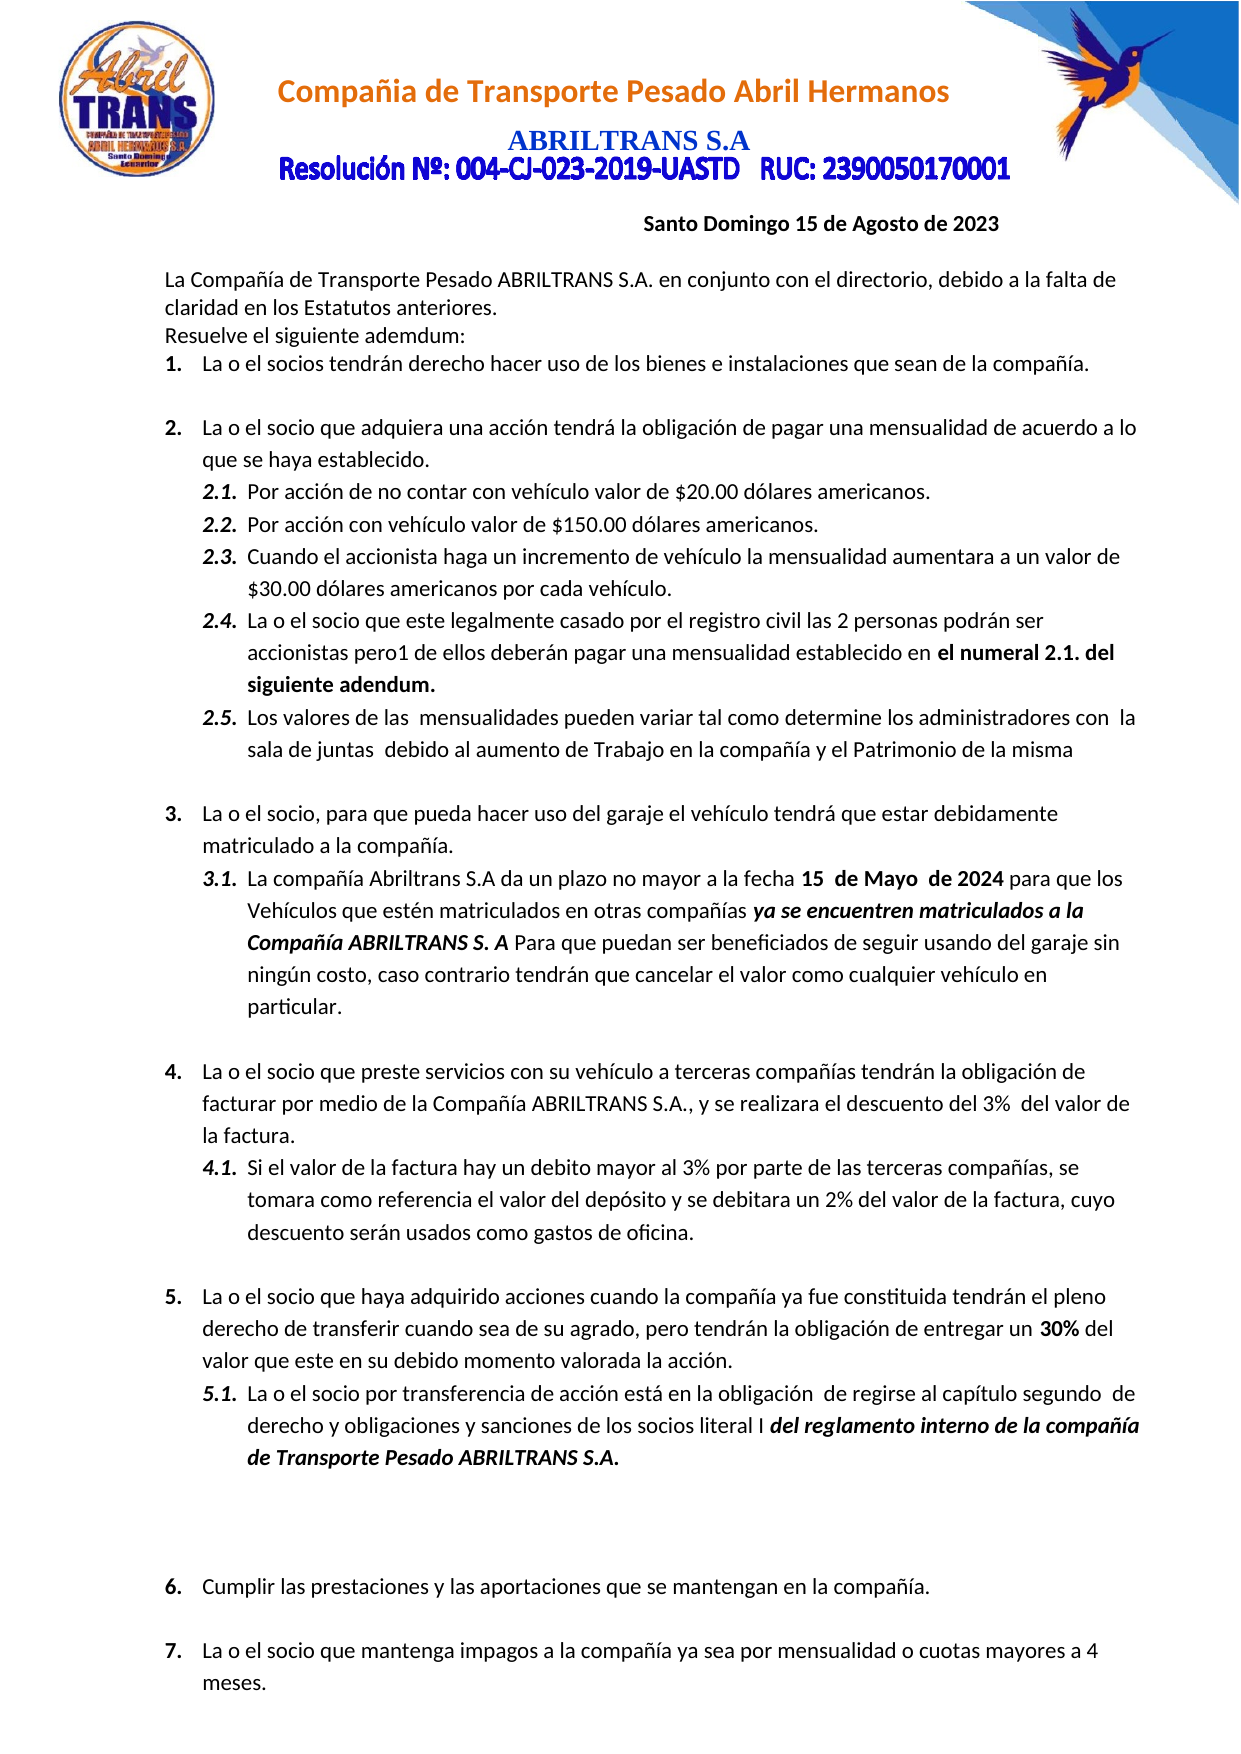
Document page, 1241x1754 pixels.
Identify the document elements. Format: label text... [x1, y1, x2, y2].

list La o el socios tendrán derecho hacer uso de los bienes e instalaciones que sean de la compañía. [164, 349, 1144, 377]
list Los valores de las mensualidades pueden variar tal como determine los administradores con la sala de juntas debido al aumento de Trabajo en la compañía y el Patrimonio de la misma [202, 703, 1144, 763]
list Cuando el accionista haga un incremento de vehículo la mensualidad aumentara a un valor de $30.00 dólares americanos por cada vehículo. [202, 542, 1144, 602]
list Cumplir las prestaciones y las aportaciones que se mantengan en la compañía. [164, 1572, 1144, 1600]
text La Compañía de Transporte Pesado ABRILTRANS S.A. en conjunto con el directorio, debido a la falta de claridad en los Estatutos anteriores. [164, 265, 1144, 321]
list La o el socio que este legalmente casado por el registro civil las 2 personas podrán ser accionistas pero1 de ellos deberán pagar una mensualidad establecido en el numeral 2.1. del siguiente adendum. [202, 606, 1144, 699]
list La compañía Abriltrans S.A da un plazo no mayor a la fecha 15 de Mayo de 2024 para que los Vehículos que estén matriculados en otras compañías ya se encuentren matriculados a la Compañía ABRILTRANS S. A Para que puedan ser beneficiados de seguir usando del garaje sin ningún costo, caso contrario tendrán que cancelar el valor como cualquier vehículo en particular. [202, 864, 1144, 1021]
list La o el socio que mantenga impagos a la compañía ya sea por mensualidad o cuotas mayores a 4 meses. [164, 1636, 1144, 1696]
list La o el socio que preste servicios con su vehículo a terceras compañías tendrán la obligación de facturar por medio de la Compañía ABRILTRANS S.A., y se realizara el descuento del 3% del valor de la factura. [164, 1057, 1144, 1149]
picture [280, 1, 1239, 206]
list La o el socio por transferencia de acción está en la obligación de regirse al capítulo segundo de derecho y obligaciones y sanciones de los socios literal I del reglamento interno de la compañía de Transporte Pesado ABRILTRANS S.A. [202, 1379, 1144, 1471]
list Por acción de no contar con vehículo valor de $20.00 dólares americanos. [202, 477, 1144, 506]
list Si el valor de la factura hay un debito mayor al 3% por parte de las terceras compañías, se tomara como referencia el valor del depósito y se debitara un 2% del valor de la factura, cuyo descuento serán usados como gastos de oficina. [202, 1153, 1144, 1246]
text Resuelve el siguiente ademdum: [164, 321, 1144, 349]
list La o el socio que adquiera una acción tendrá la obligación de pagar una mensualidad de acuerdo a lo que se haya establecido. [164, 413, 1144, 473]
picture [58, 20, 215, 177]
list La o el socio que haya adquirido acciones cuando la compañía ya fue constituida tendrán el pleno derecho de transferir cuando sea de su agrado, pero tendrán la obligación de entregar un 30% del valor que este en su debido momento valorada la acción. [164, 1282, 1144, 1374]
list La o el socio, para que pueda hacer uso del garaje el vehículo tendrá que estar debidamente matriculado a la compañía. [164, 799, 1144, 859]
list Por acción con vehículo valor de $150.00 dólares americanos. [202, 510, 1144, 538]
text Santo Domingo 15 de Agosto de 2023 [164, 209, 1144, 237]
